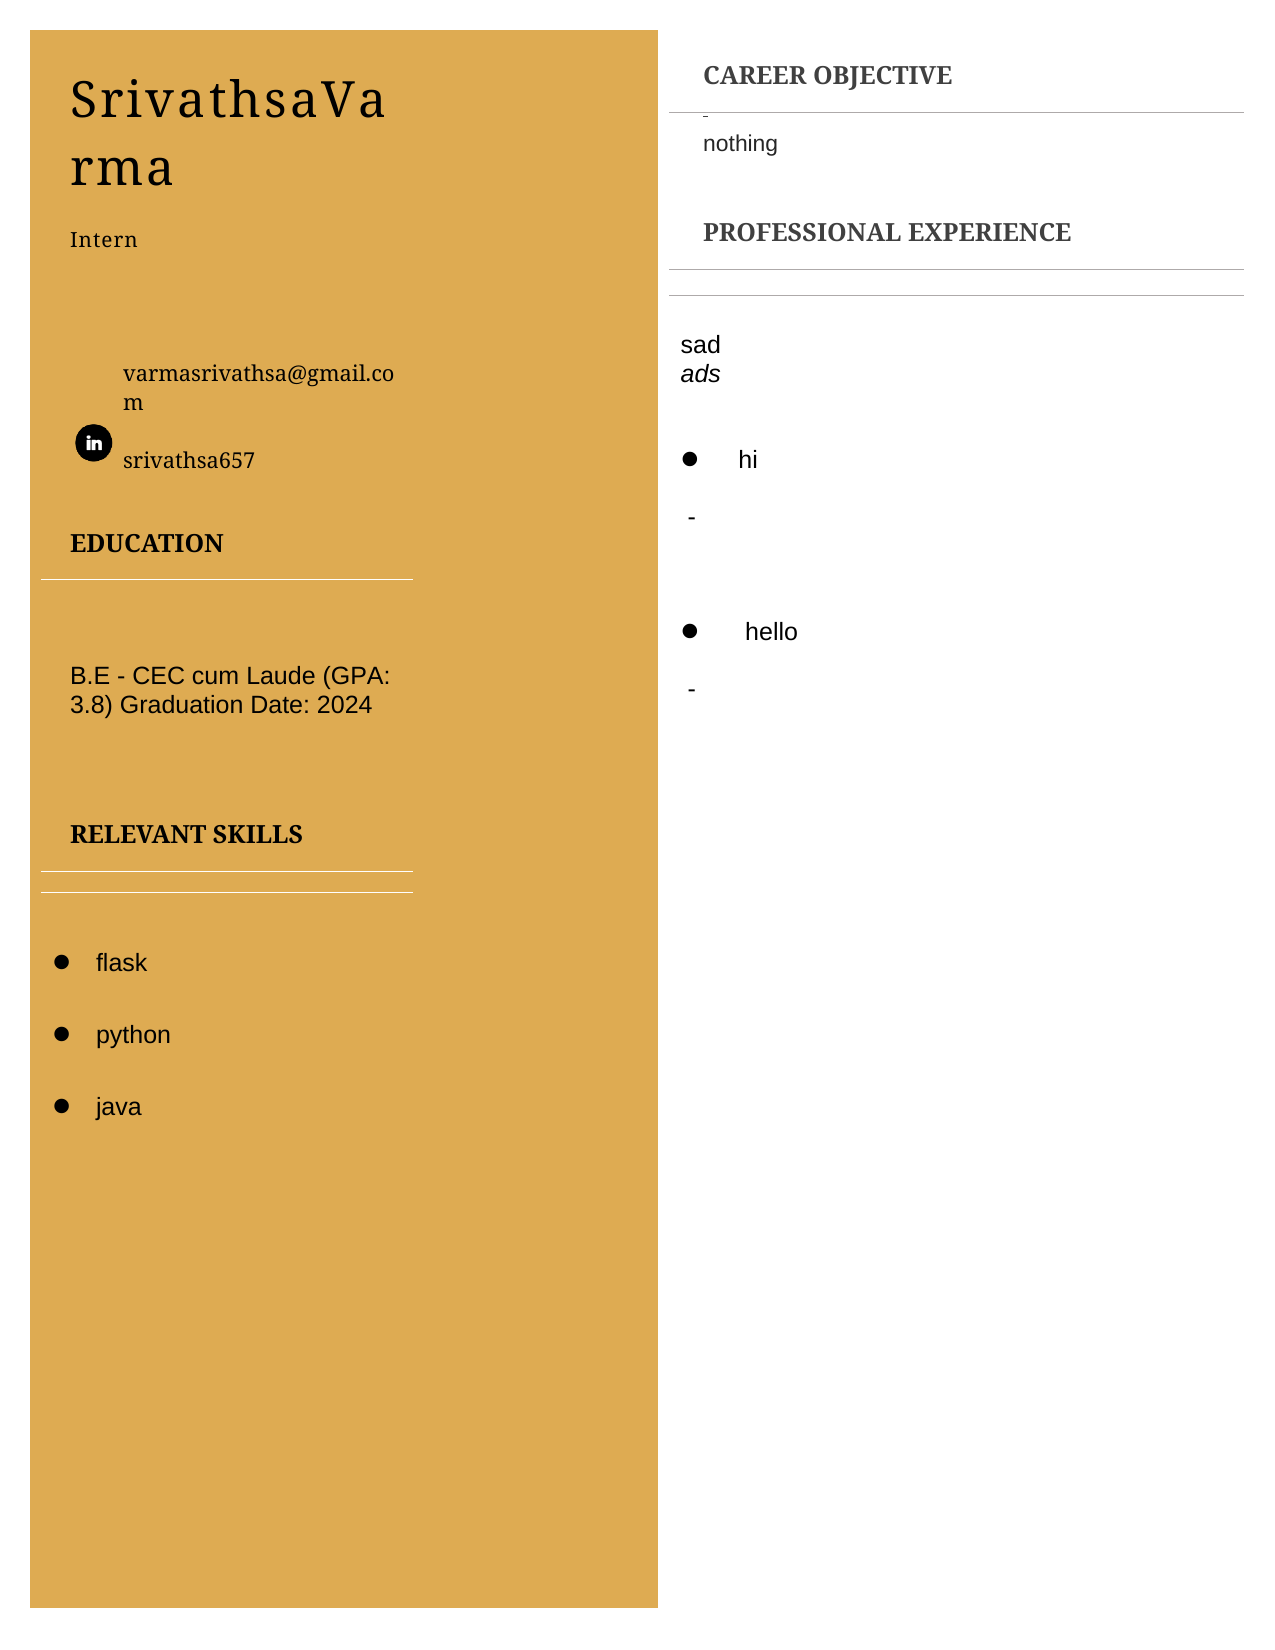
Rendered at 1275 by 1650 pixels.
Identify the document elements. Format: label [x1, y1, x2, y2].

picture [74, 423, 113, 462]
table_header [30, 30, 658, 1608]
table_header [658, 30, 1255, 1608]
